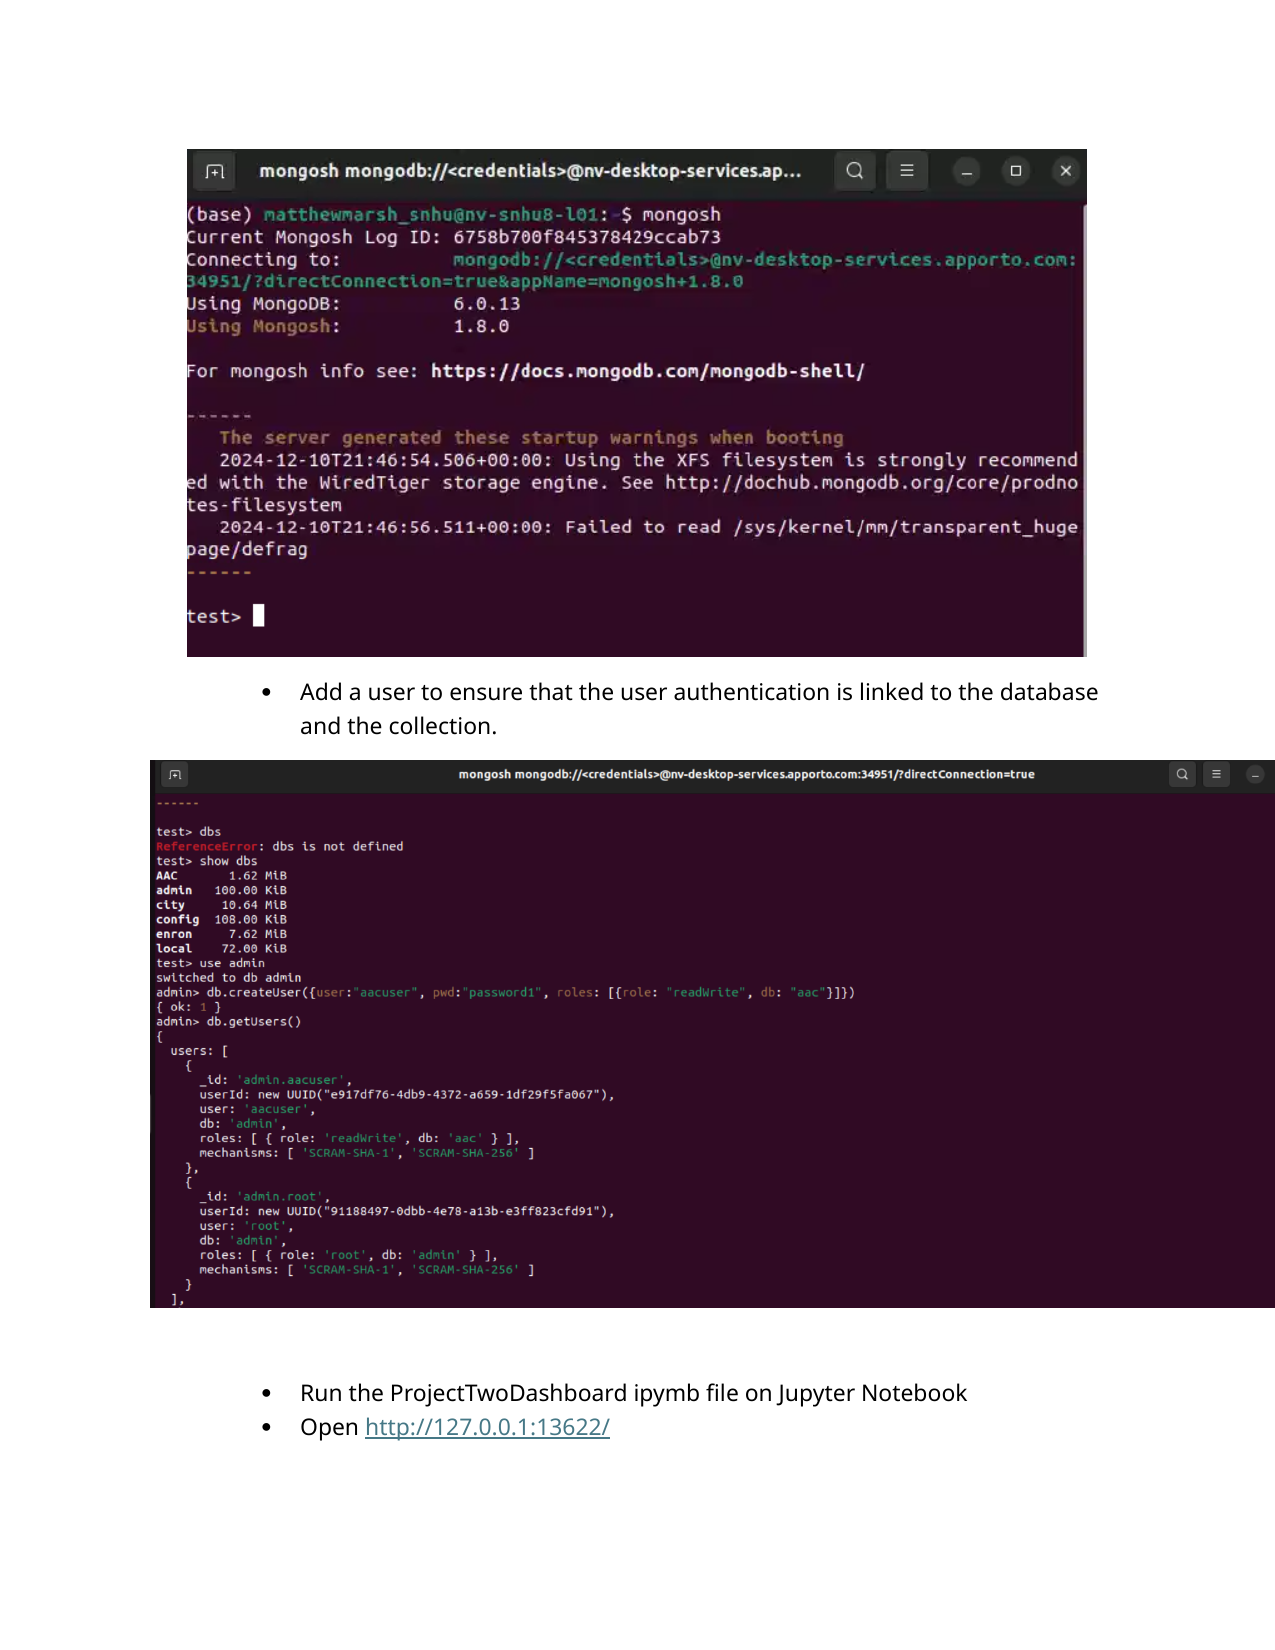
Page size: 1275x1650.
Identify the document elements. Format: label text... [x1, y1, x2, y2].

list Add a user to ensure that the user authentication is linked to the database and the collection. [262, 676, 1125, 741]
picture [150, 760, 1275, 1308]
list Run the ProjectTwoDashboard ipymb file on Jupyter Notebook [262, 1377, 1125, 1408]
list Open http://127.0.0.1:13622/ [262, 1411, 1125, 1442]
picture [187, 149, 1087, 657]
